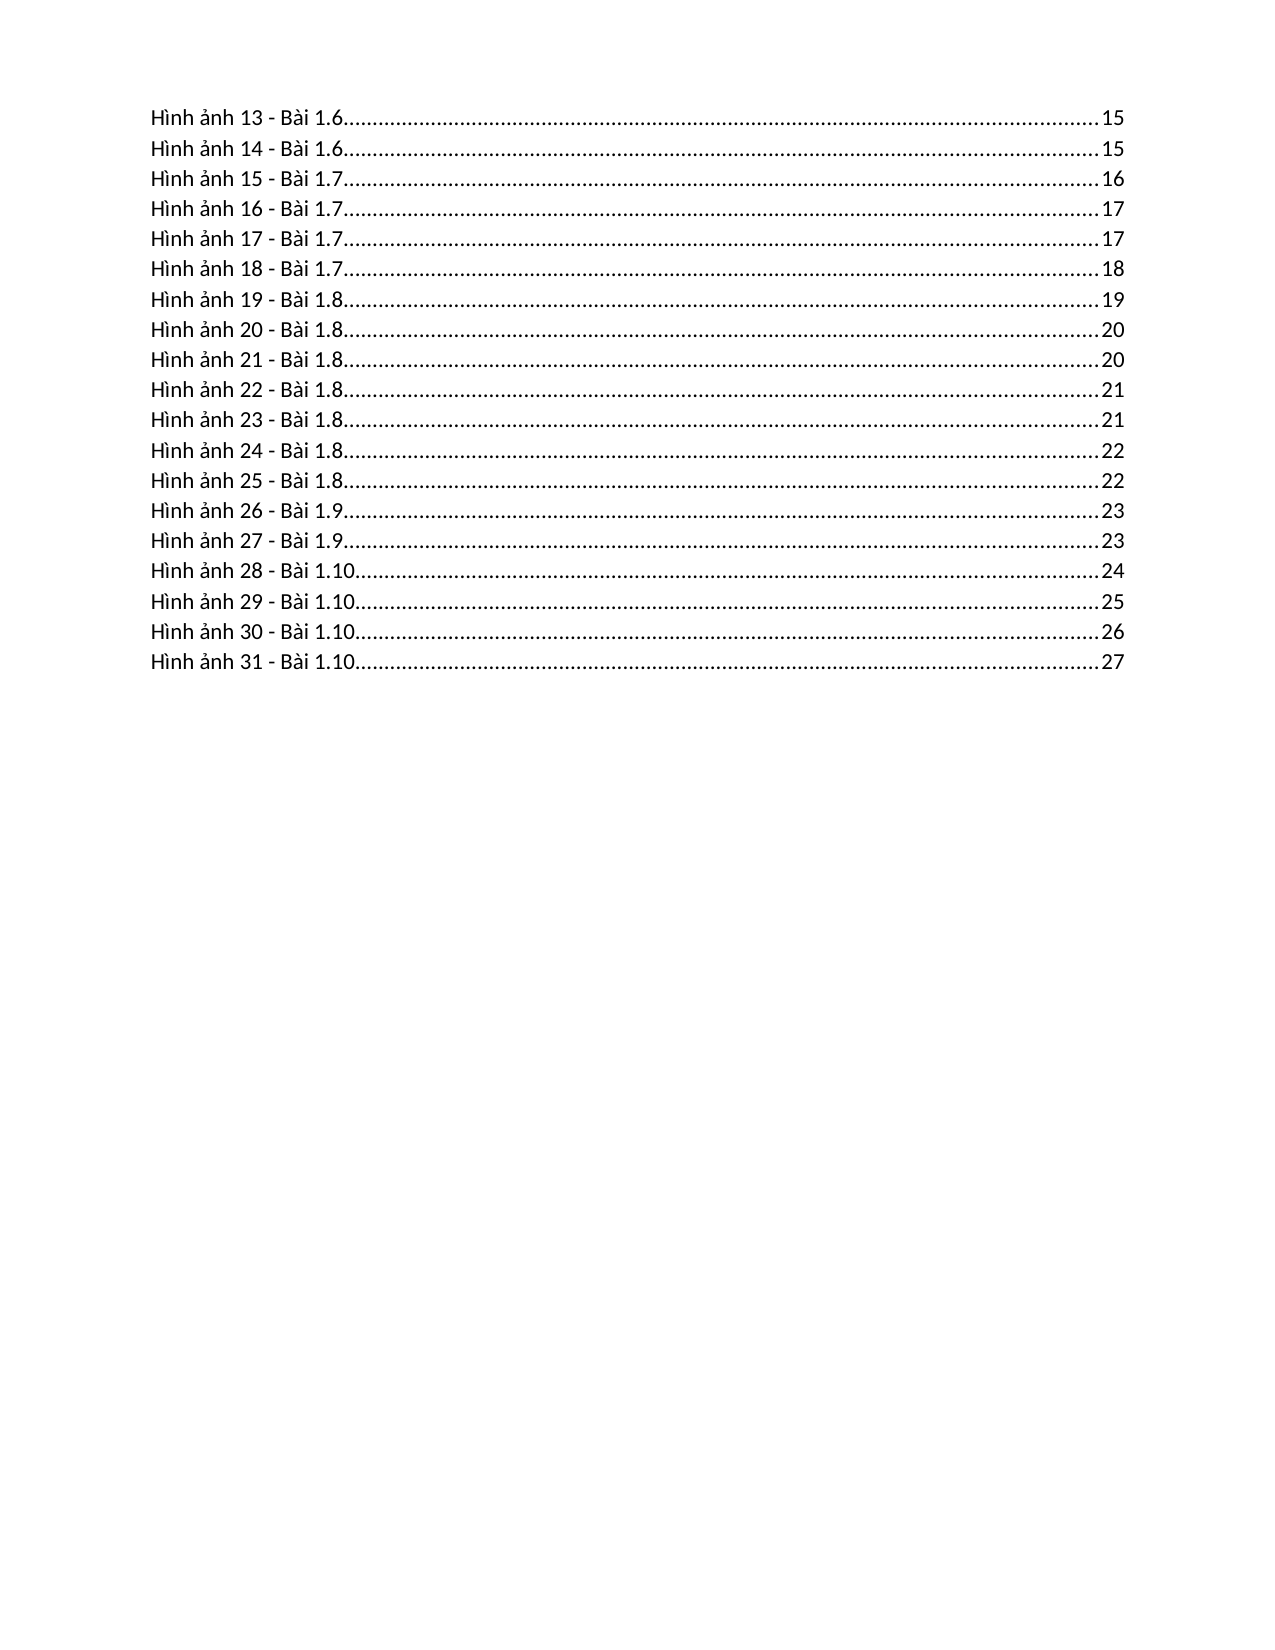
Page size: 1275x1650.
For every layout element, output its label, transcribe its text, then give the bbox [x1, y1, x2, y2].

text Hình ảnh 26 - Bài 1.9 23 [150, 496, 1125, 524]
text Hình ảnh 18 - Bài 1.7 18 [150, 254, 1125, 282]
text Hình ảnh 13 - Bài 1.6 15 [150, 103, 1125, 131]
text Hình ảnh 27 - Bài 1.9 23 [150, 526, 1125, 554]
text Hình ảnh 19 - Bài 1.8 19 [150, 285, 1125, 313]
text Hình ảnh 15 - Bài 1.7 16 [150, 164, 1125, 192]
text Hình ảnh 14 - Bài 1.6 15 [150, 134, 1125, 162]
text Hình ảnh 28 - Bài 1.10 24 [150, 557, 1125, 584]
text Hình ảnh 29 - Bài 1.10 25 [150, 587, 1125, 615]
text Hình ảnh 20 - Bài 1.8 20 [150, 315, 1125, 343]
text Hình ảnh 21 - Bài 1.8 20 [150, 345, 1125, 373]
text Hình ảnh 17 - Bài 1.7 17 [150, 224, 1125, 252]
text Hình ảnh 30 - Bài 1.10 26 [150, 617, 1125, 645]
text Hình ảnh 22 - Bài 1.8 21 [150, 375, 1125, 403]
text Hình ảnh 31 - Bài 1.10 27 [150, 647, 1125, 675]
text Hình ảnh 23 - Bài 1.8 21 [150, 406, 1125, 433]
text Hình ảnh 24 - Bài 1.8 22 [150, 436, 1125, 464]
text Hình ảnh 16 - Bài 1.7 17 [150, 194, 1125, 222]
text Hình ảnh 25 - Bài 1.8 22 [150, 466, 1125, 494]
